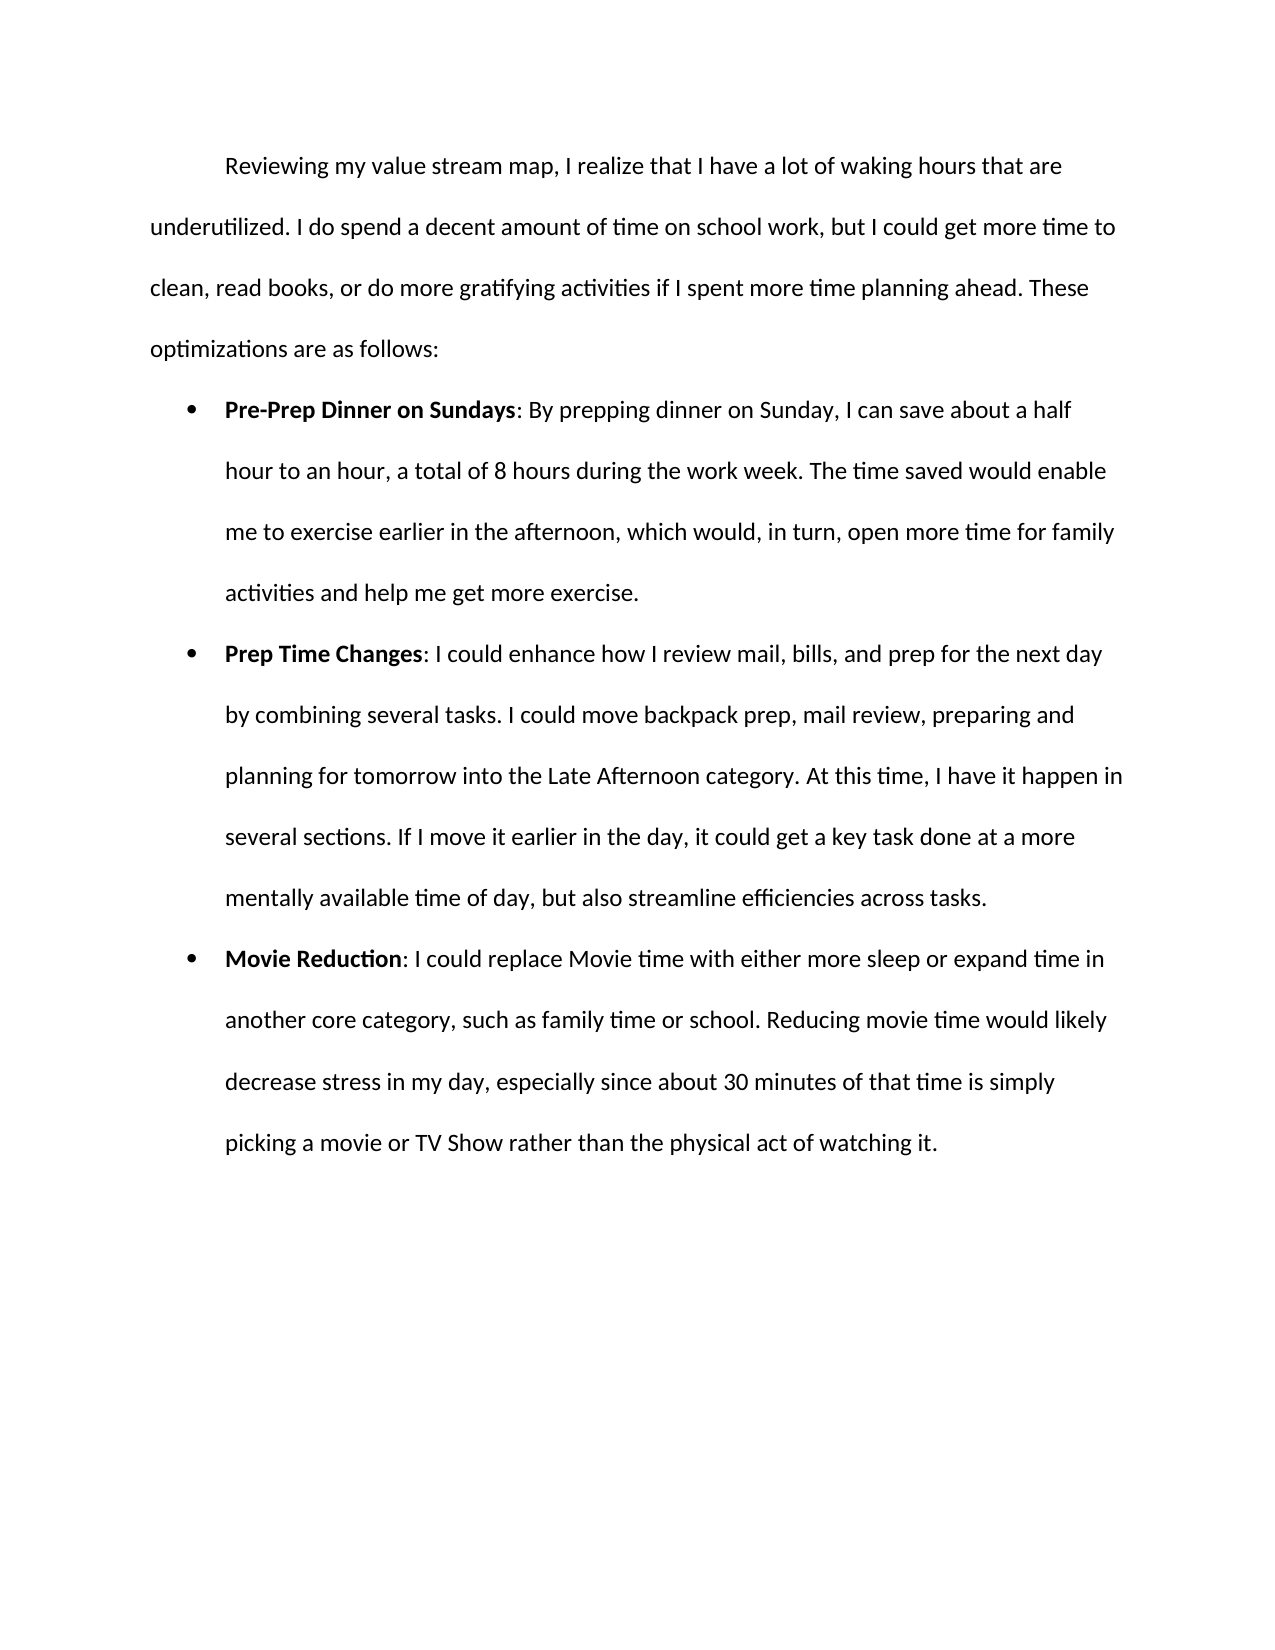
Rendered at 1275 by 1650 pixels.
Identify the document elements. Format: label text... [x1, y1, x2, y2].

list Pre-Prep Dinner on Sundays: By prepping dinner on Sunday, I can save about a half hour to an hour, a total of 8 hours during the work week. The time saved would enable me to exercise earlier in the afternoon, which would, in turn, open more time for family activities and help me get more exercise. [187, 394, 1125, 608]
list Movie Reduction: I could replace Movie time with either more sleep or expand time in another core category, such as family time or school. Reducing movie time would likely decrease stress in my day, especially since about 30 minutes of that time is simply picking a movie or TV Show rather than the physical act of watching it. [187, 943, 1125, 1157]
list Prep Time Changes: I could enhance how I review mail, bills, and prep for the next day by combining several tasks. I could move backpack prep, mail review, preparing and planning for tomorrow into the Late Afternoon category. At this time, I have it happen in several sections. If I move it earlier in the day, it could get a key task done at a more mentally available time of day, but also streamline efficiencies across tasks. [187, 638, 1125, 913]
text Reviewing my value stream map, I realize that I have a lot of waking hours that are underutilized. I do spend a decent amount of time on school work, but I could get more time to clean, read books, or do more gratifying activities if I spent more time planning ahead. These optimizations are as follows: [150, 150, 1125, 364]
